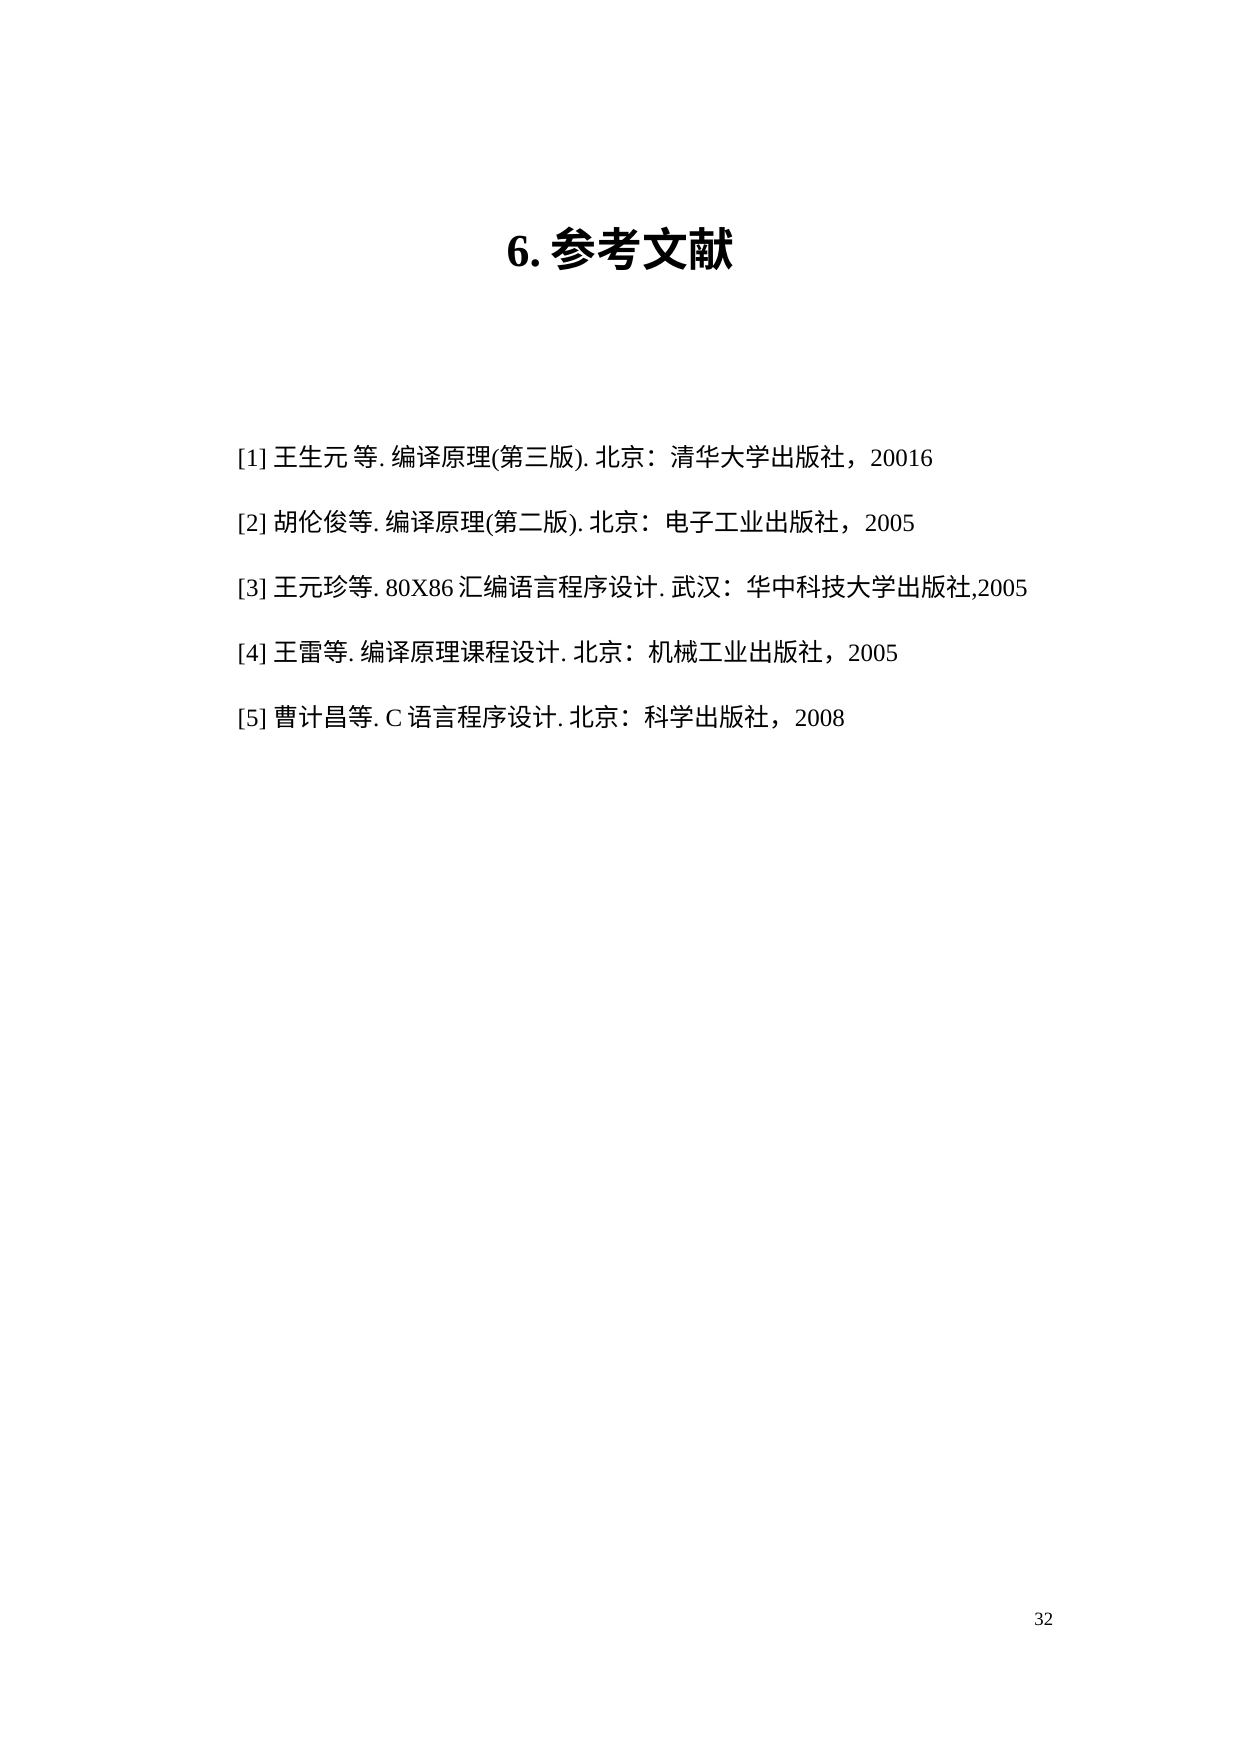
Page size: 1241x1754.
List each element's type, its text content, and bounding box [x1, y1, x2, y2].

text [5] 曹计昌等. C语言程序设计. 北京：科学出版社，2008 [187, 683, 1053, 748]
text [2] 胡伦俊等. 编译原理(第二版). 北京：电子工业出版社，2005 [187, 488, 1053, 553]
text [3] 王元珍等. 80X86汇编语言程序设计. 武汉：华中科技大学出版社,2005 [187, 553, 1053, 618]
text [4] 王雷等. 编译原理课程设计. 北京：机械工业出版社，2005 [187, 618, 1053, 683]
text [1] 王生元 等. 编译原理(第三版). 北京：清华大学出版社，20016 [187, 423, 1053, 488]
subtitle 参考文献 [187, 197, 1053, 295]
